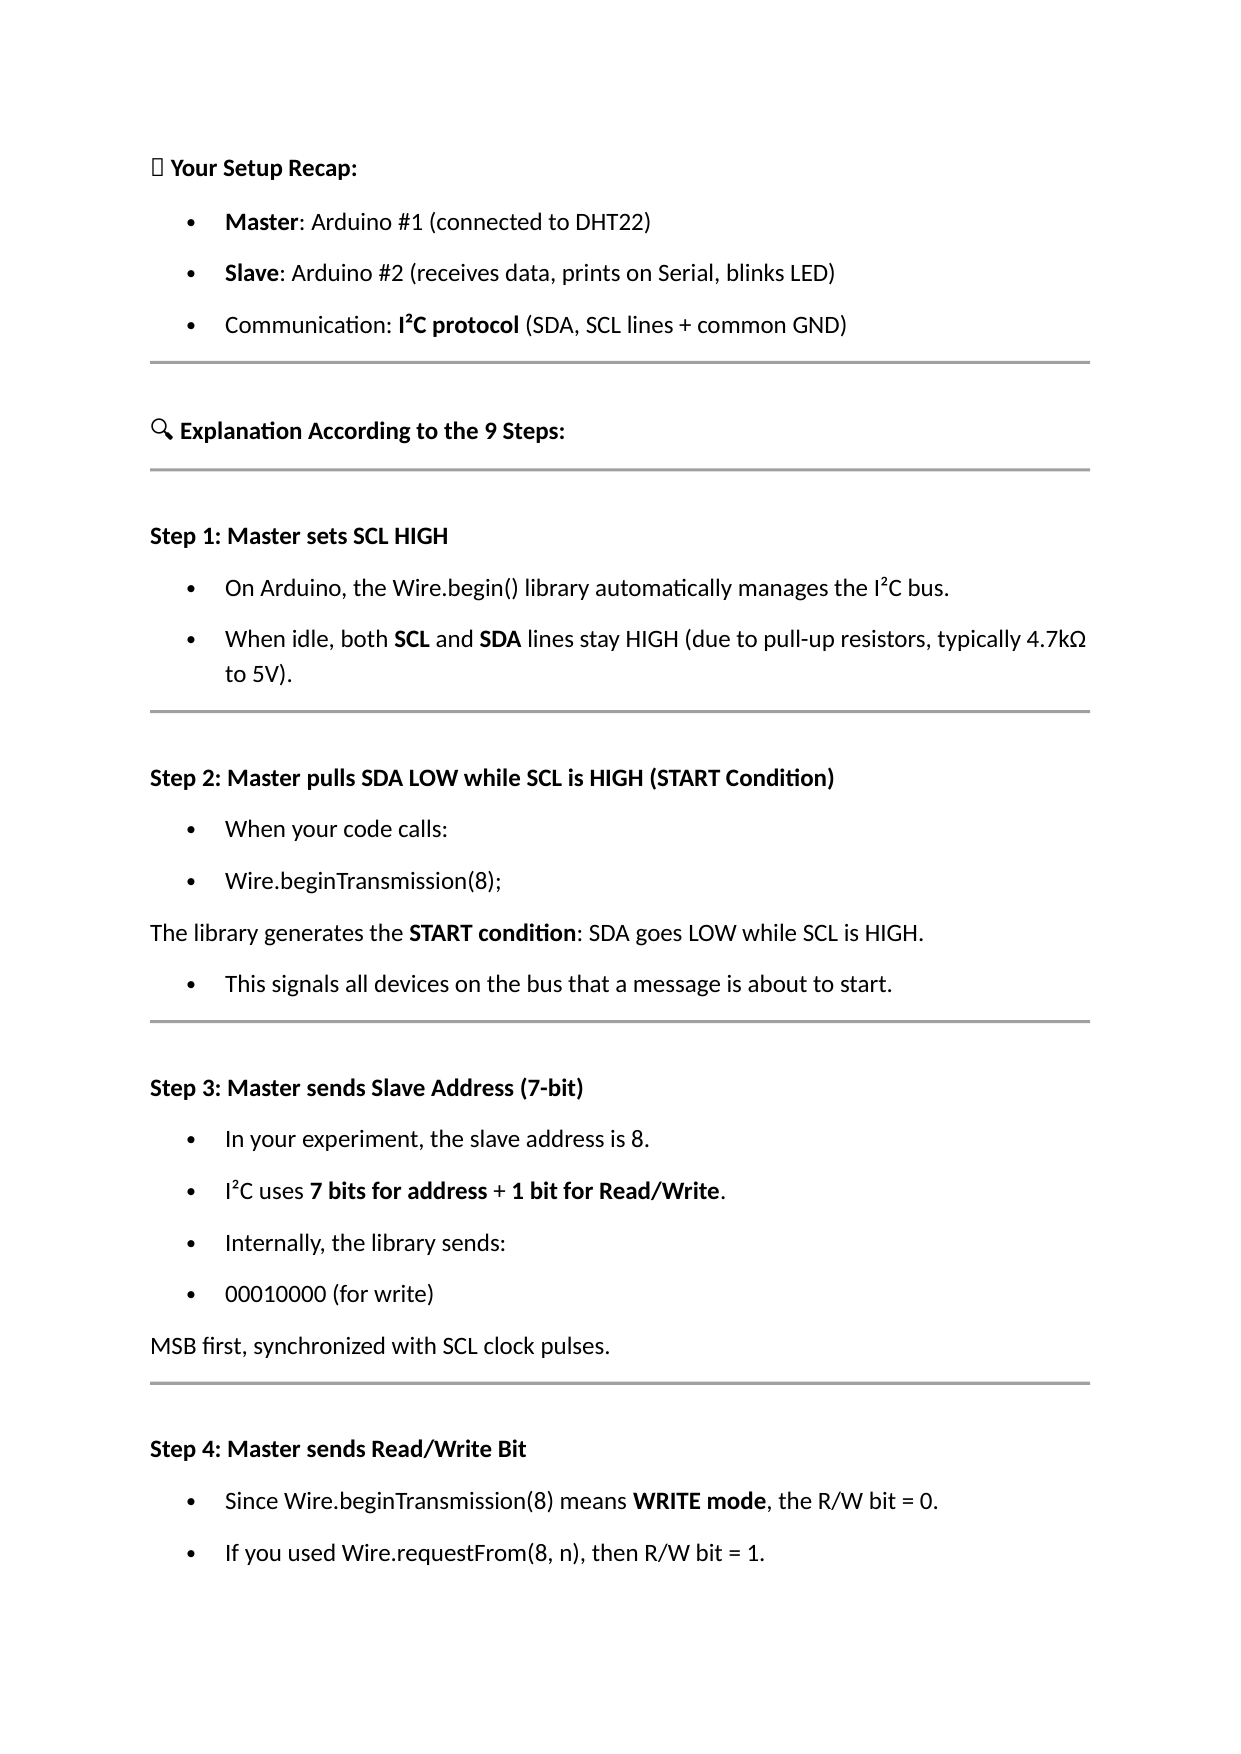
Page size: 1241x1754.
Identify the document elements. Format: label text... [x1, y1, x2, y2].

text MSB first, synchronized with SCL clock pulses. [150, 1330, 1090, 1361]
list In your experiment, the slave address is 8. [187, 1123, 1090, 1154]
list Communication: I²C protocol (SDA, SCL lines + common GND) [187, 309, 1090, 340]
text Step 1: Master sets SCL HIGH [150, 520, 1090, 551]
list Wire.beginTransmission(8); [187, 865, 1090, 896]
text 🔍 Explanation According to the 9 Steps: [150, 412, 1090, 447]
list I²C uses 7 bits for address + 1 bit for Read/Write. [187, 1175, 1090, 1206]
list When your code calls: [187, 813, 1090, 844]
list When idle, both SCL and SDA lines stay HIGH (due to pull-up resistors, typically 4.7kΩ to 5V). [187, 623, 1090, 689]
list Internally, the library sends: [187, 1227, 1090, 1257]
list Since Wire.beginTransmission(8) means WRITE mode, the R/W bit = 0. [187, 1485, 1090, 1516]
text The library generates the START condition: SDA goes LOW while SCL is HIGH. [150, 917, 1090, 947]
list If you used Wire.requestFrom(8, n), then R/W bit = 1. [187, 1537, 1090, 1567]
list On Arduino, the Wire.begin() library automatically manages the I²C bus. [187, 572, 1090, 602]
list Slave: Arduino #2 (receives data, prints on Serial, blinks LED) [187, 257, 1090, 288]
text Step 3: Master sends Slave Address (7-bit) [150, 1072, 1090, 1102]
text Step 2: Master pulls SDA LOW while SCL is HIGH (START Condition) [150, 762, 1090, 792]
text ✅ Your Setup Recap: [150, 150, 1090, 184]
list This signals all devices on the bus that a message is about to start. [187, 968, 1090, 999]
list Master: Arduino #1 (connected to DHT22) [187, 206, 1090, 236]
list 00010000 (for write) [187, 1278, 1090, 1309]
text Step 4: Master sends Read/Write Bit [150, 1433, 1090, 1464]
